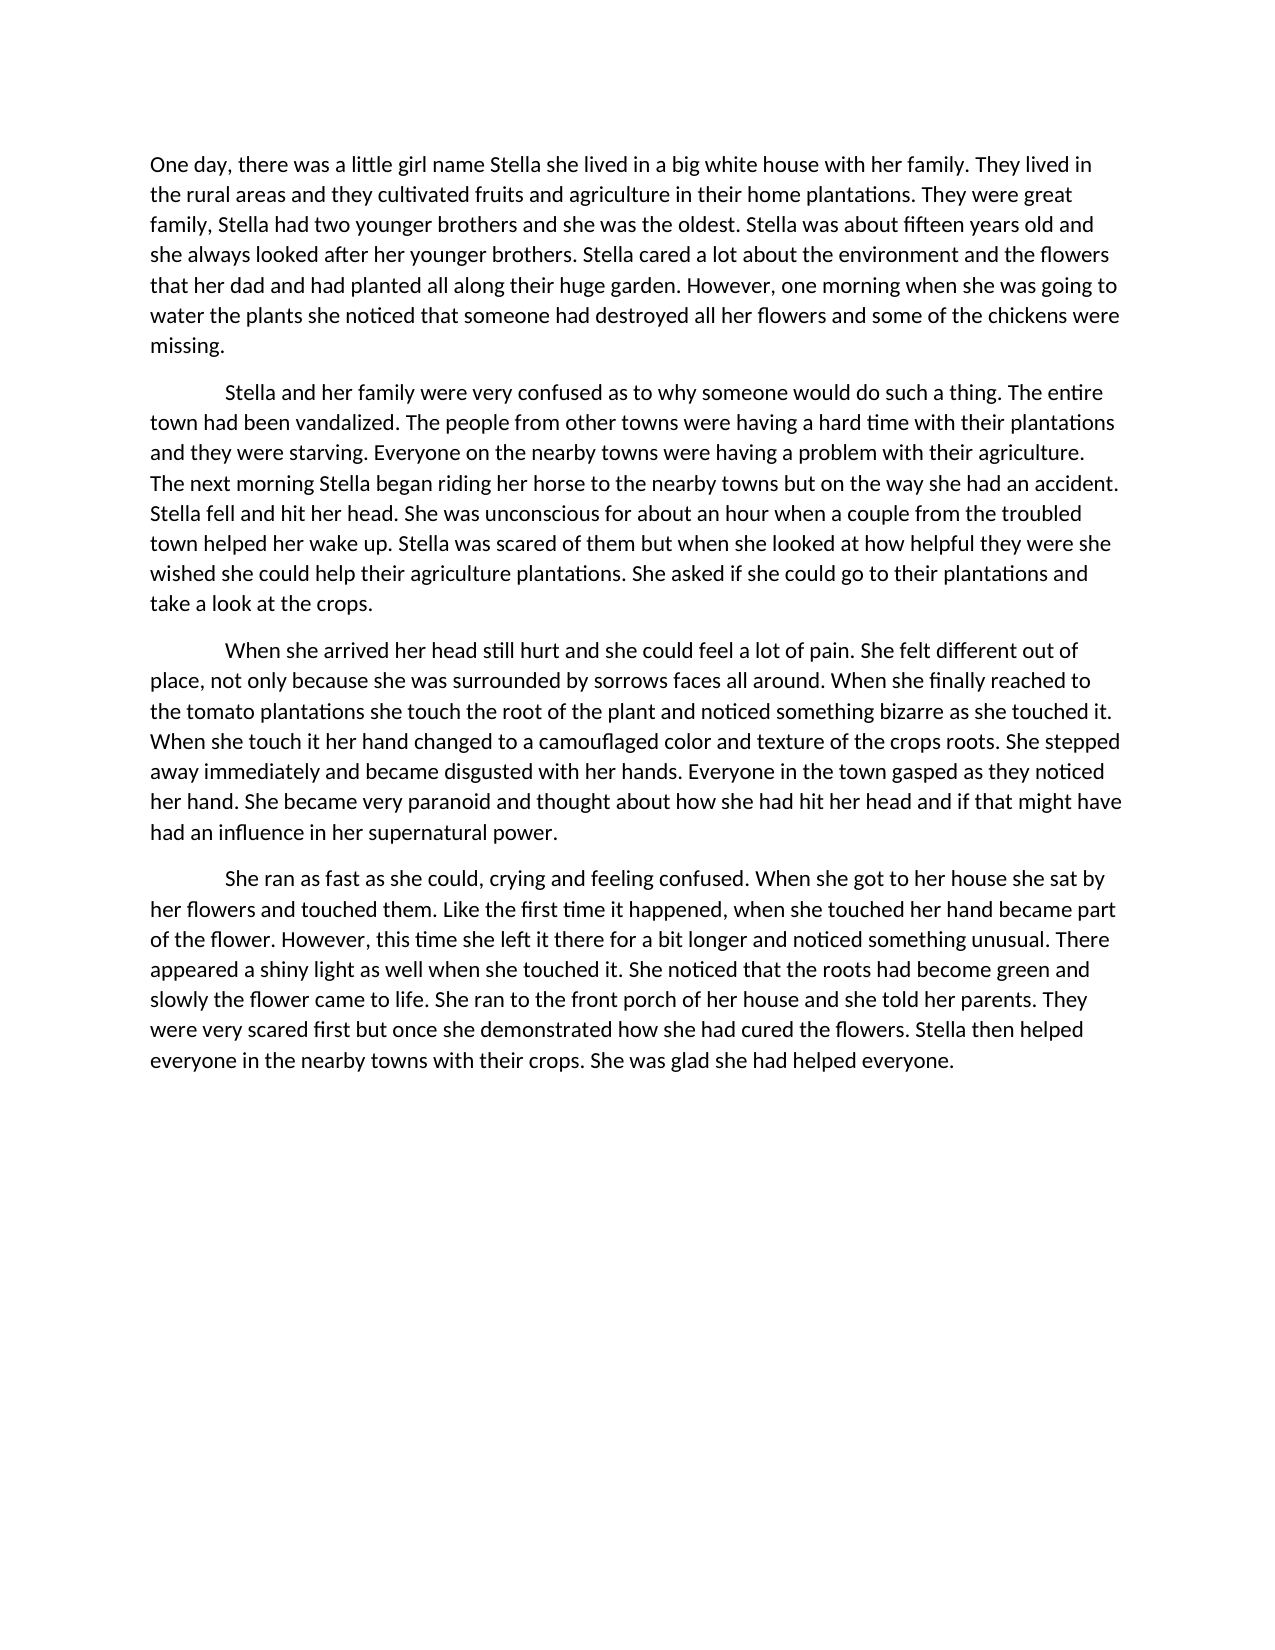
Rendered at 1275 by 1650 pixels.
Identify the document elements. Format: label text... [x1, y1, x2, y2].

text She ran as fast as she could, crying and feeling confused. When she got to her house she sat by her flowers and touched them. Like the first time it happened, when she touched her hand became part of the flower. However, this time she left it there for a bit longer and noticed something unusual. There appeared a shiny light as well when she touched it. She noticed that the roots had become green and slowly the flower came to life. She ran to the front porch of her house and she told her parents. They were very scared first but once she demonstrated how she had cured the flowers. Stella then helped everyone in the nearby towns with their crops. She was glad she had helped everyone. [150, 864, 1125, 1074]
text Stella and her family were very confused as to why someone would do such a thing. The entire town had been vandalized. The people from other towns were having a hard time with their plantations and they were starving. Everyone on the nearby towns were having a problem with their agriculture. The next morning Stella began riding her horse to the nearby towns but on the way she had an accident. Stella fell and hit her head. She was unconscious for about an hour when a couple from the troubled town helped her wake up. Stella was scared of them but when she looked at how helpful they were she wished she could help their agriculture plantations. She asked if she could go to their plantations and take a look at the crops. [150, 378, 1125, 618]
text When she arrived her head still hurt and she could feel a lot of pain. She felt different out of place, not only because she was surrounded by sorrows faces all around. When she finally reached to the tomato plantations she touch the root of the plant and noticed something bizarre as she touched it. When she touch it her hand changed to a camouflaged color and texture of the crops roots. She stepped away immediately and became disgusted with her hands. Everyone in the town gasped as they noticed her hand. She became very paranoid and thought about how she had hit her head and if that might have had an influence in her supernatural power. [150, 636, 1125, 846]
text One day, there was a little girl name Stella she lived in a big white house with her family. They lived in the rural areas and they cultivated fruits and agriculture in their home plantations. They were great family, Stella had two younger brothers and she was the oldest. Stella was about fifteen years old and she always looked after her younger brothers. Stella cared a lot about the environment and the flowers that her dad and had planted all along their huge garden. However, one morning when she was going to water the plants she noticed that someone had destroyed all her flowers and some of the chickens were missing. [150, 150, 1125, 359]
